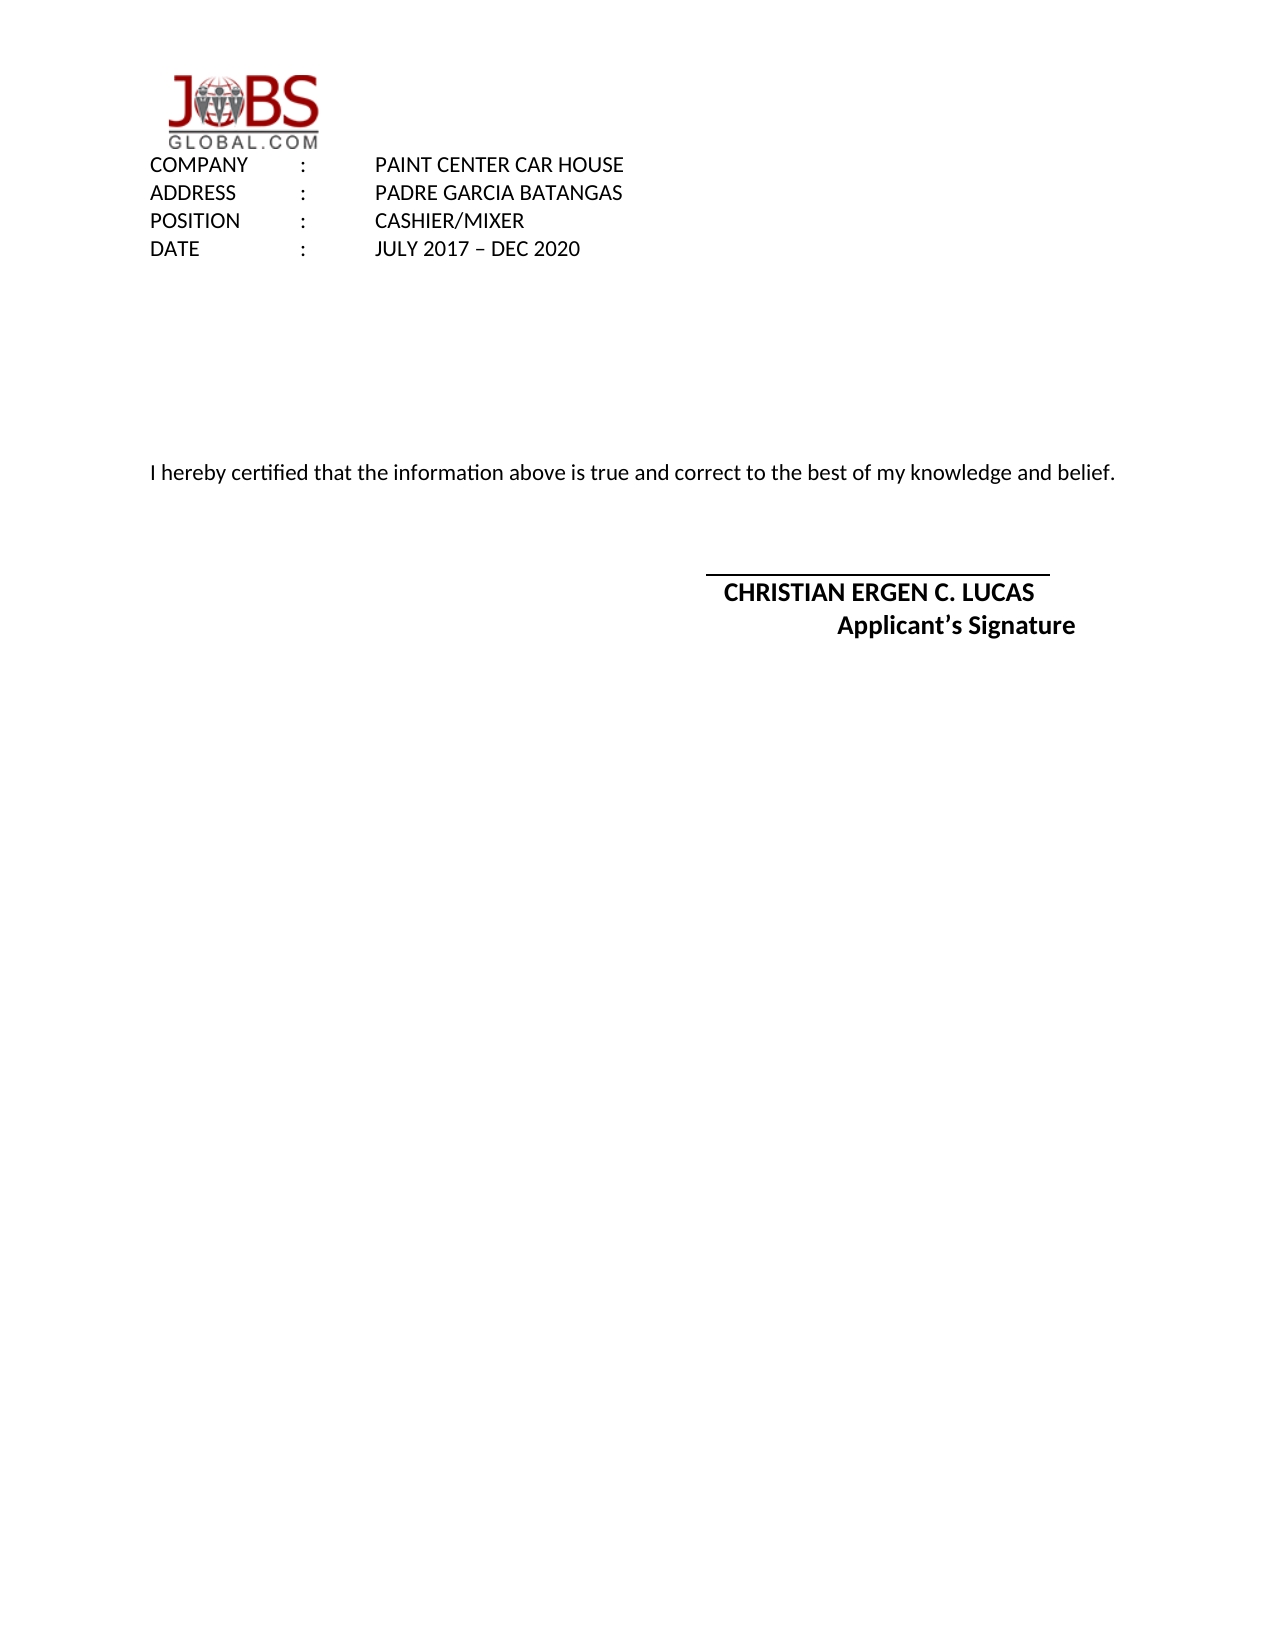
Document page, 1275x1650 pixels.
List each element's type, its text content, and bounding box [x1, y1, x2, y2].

text POSITION : CASHIER/MIXER [150, 206, 1125, 234]
text COMPANY : PAINT CENTER CAR HOUSE [150, 150, 1125, 178]
text CHRISTIAN ERGEN C. LUCAS Applicant’s Signature [150, 575, 1125, 641]
text ADDRESS : PADRE GARCIA BATANGAS [150, 178, 1125, 206]
text I hereby certified that the information above is true and correct to the best of my knowledge and belief. [150, 458, 1125, 486]
text DATE : JULY 2017 – DEC 2020 [150, 234, 1125, 262]
picture [168, 75, 319, 149]
